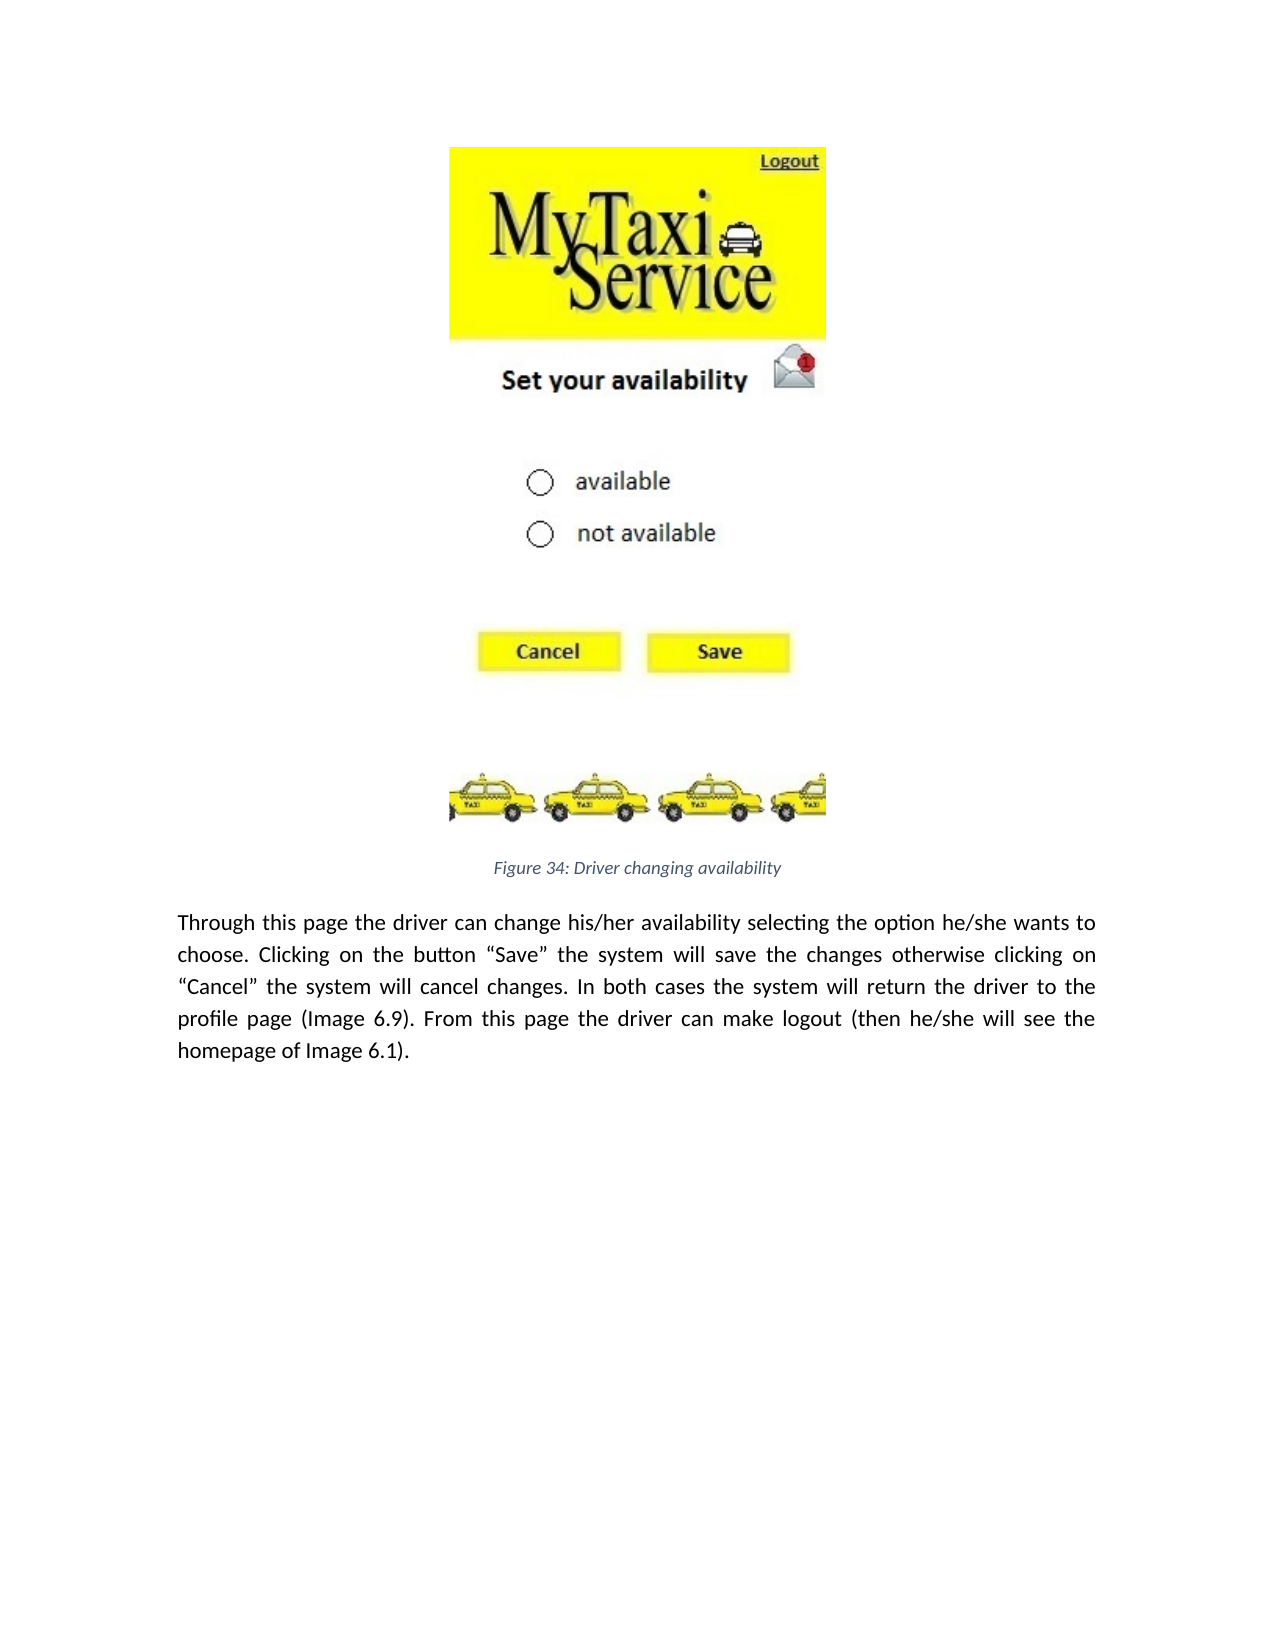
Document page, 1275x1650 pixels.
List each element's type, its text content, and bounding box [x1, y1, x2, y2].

text Figure 34: Driver changing availability [177, 856, 1098, 879]
text Through this page the driver can change his/her availability selecting the option he/she wants to choose. Clicking on the button “Save” the system will save the changes otherwise clicking on “Cancel” the system will cancel changes. In both cases the system will return the driver to the profile page (Image 6.9). From this page the driver can make logout (then he/she will see the homepage of Image 6.1). [177, 908, 1098, 1064]
picture [449, 147, 826, 828]
